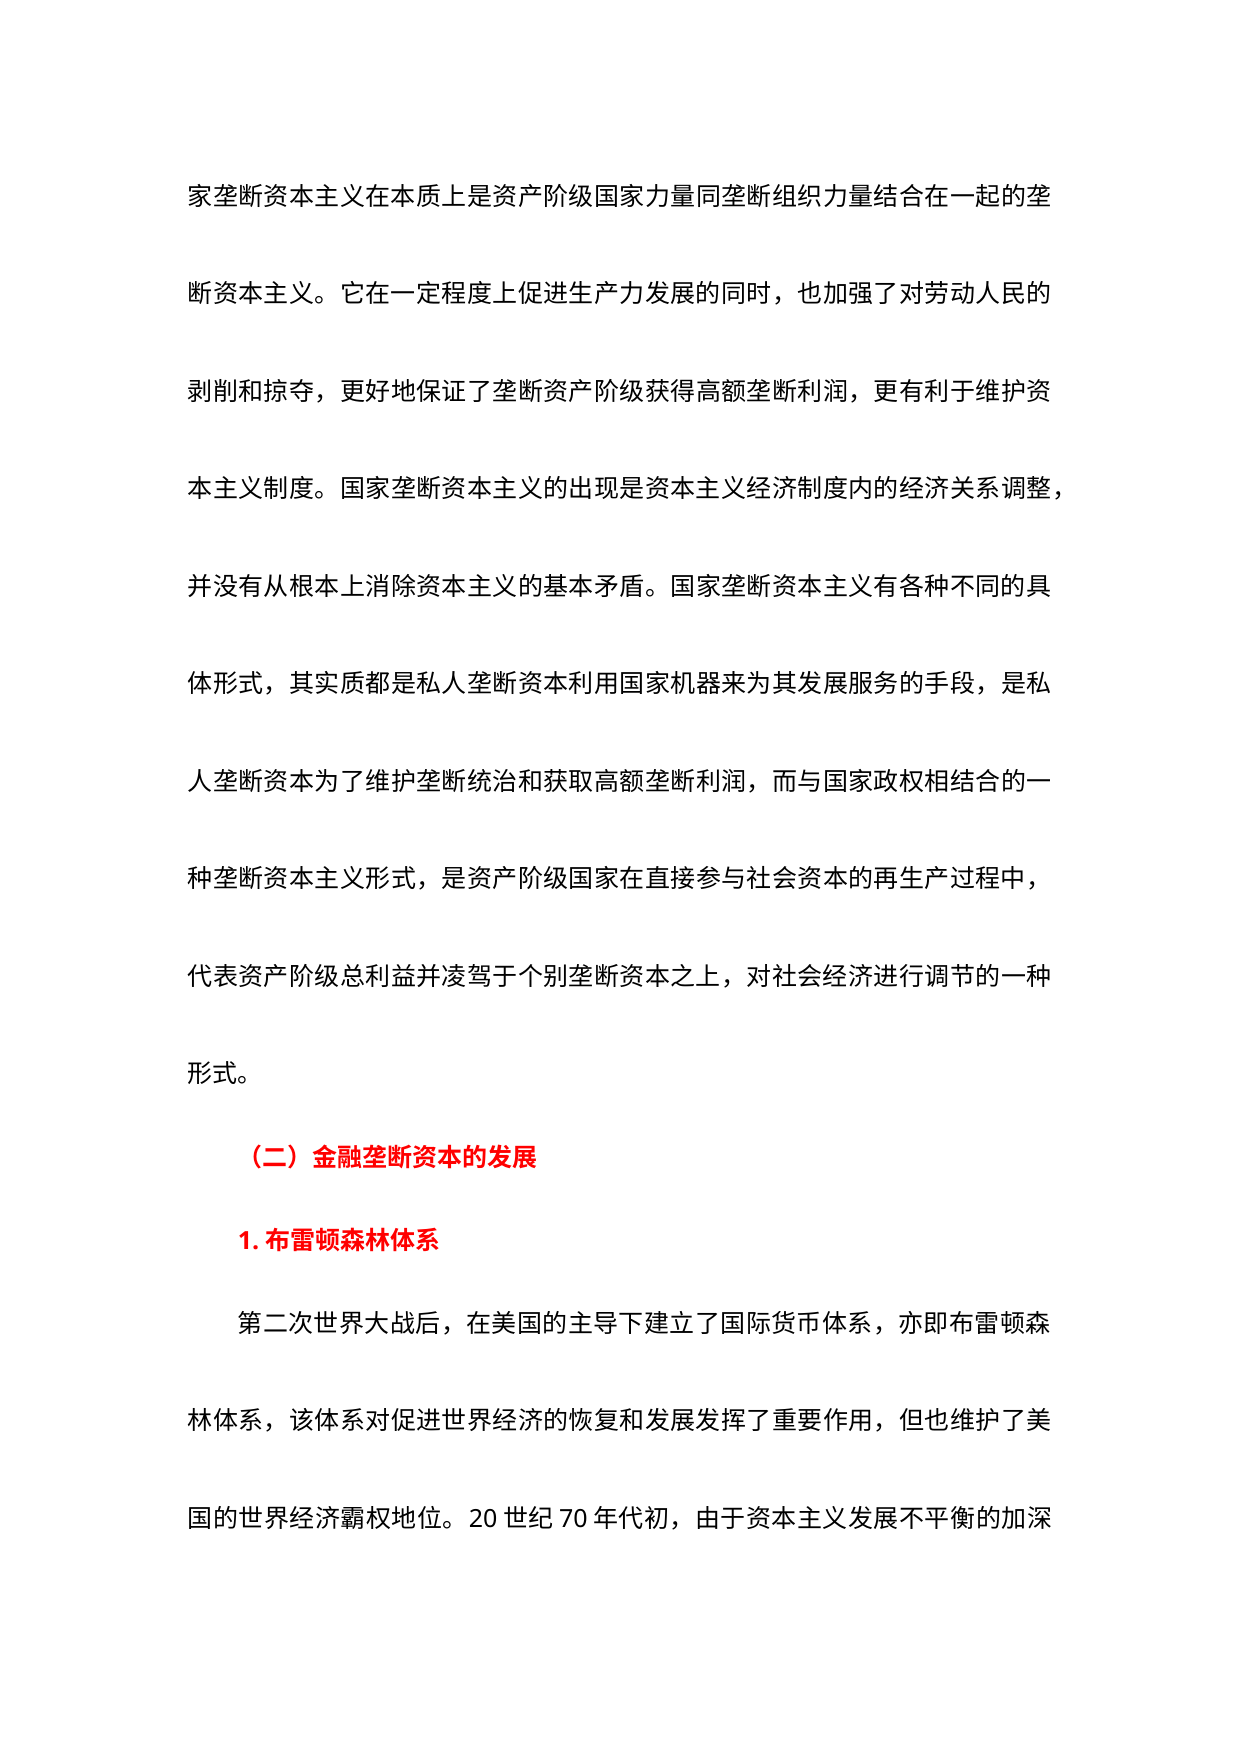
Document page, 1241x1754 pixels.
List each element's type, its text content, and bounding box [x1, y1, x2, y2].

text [187, 1289, 1053, 1549]
text 1. 布雷顿森林体系 [187, 1206, 1053, 1271]
text （二）金融垄断资本的发展 [187, 1123, 1053, 1188]
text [187, 162, 1053, 1104]
